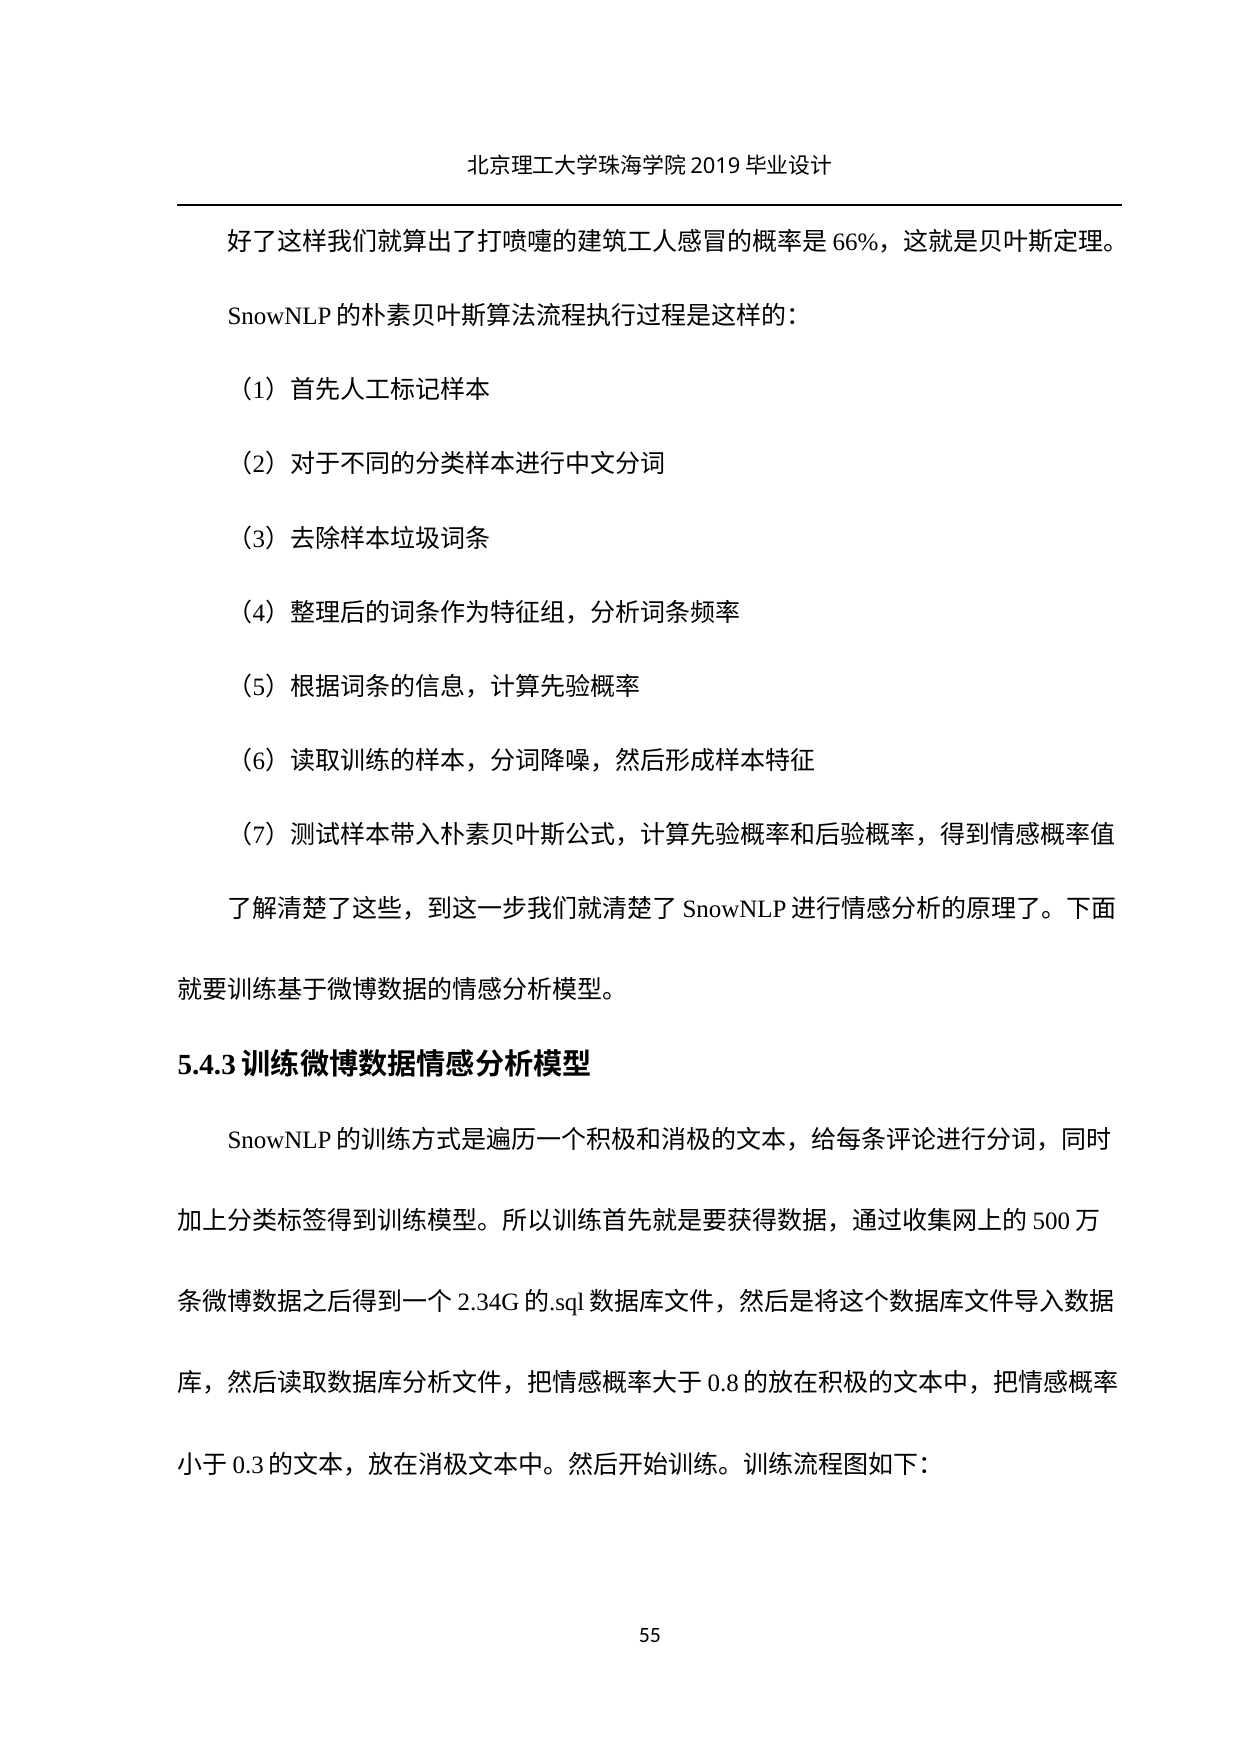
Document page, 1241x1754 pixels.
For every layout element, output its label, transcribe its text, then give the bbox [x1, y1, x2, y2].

text （1）首先人工标记样本 [177, 356, 1122, 421]
text （7）测试样本带入朴素贝叶斯公式，计算先验概率和后验概率，得到情感概率值 [177, 800, 1122, 865]
subtitle 5.4.3训练微博数据情感分析模型 [177, 1029, 1122, 1094]
text SnowNLP的朴素贝叶斯算法流程执行过程是这样的： [177, 281, 1122, 346]
text （4）整理后的词条作为特征组，分析词条频率 [177, 578, 1122, 643]
text （5）根据词条的信息，计算先验概率 [177, 652, 1122, 717]
text （6）读取训练的样本，分词降噪，然后形成样本特征 [177, 726, 1122, 791]
text 了解清楚了这些，到这一步我们就清楚了SnowNLP进行情感分析的原理了。下面就要训练基于微博数据的情感分析模型。 [177, 874, 1122, 1020]
text （2）对于不同的分类样本进行中文分词 [177, 429, 1122, 494]
text SnowNLP的训练方式是遍历一个积极和消极的文本，给每条评论进行分词，同时加上分类标签得到训练模型。所以训练首先就是要获得数据，通过收集网上的500万条微博数据之后得到一个2.34G的.sql数据库文件，然后是将这个数据库文件导入数据库，然后读取数据库分析文件，把情感概率大于0.8的放在积极的文本中，把情感概率小于0.3的文本，放在消极文本中。然后开始训练。训练流程图如下： [177, 1105, 1122, 1495]
text （3）去除样本垃圾词条 [177, 504, 1122, 569]
text 好了这样我们就算出了打喷嚏的建筑工人感冒的概率是66%，这就是贝叶斯定理。 [177, 207, 1122, 272]
